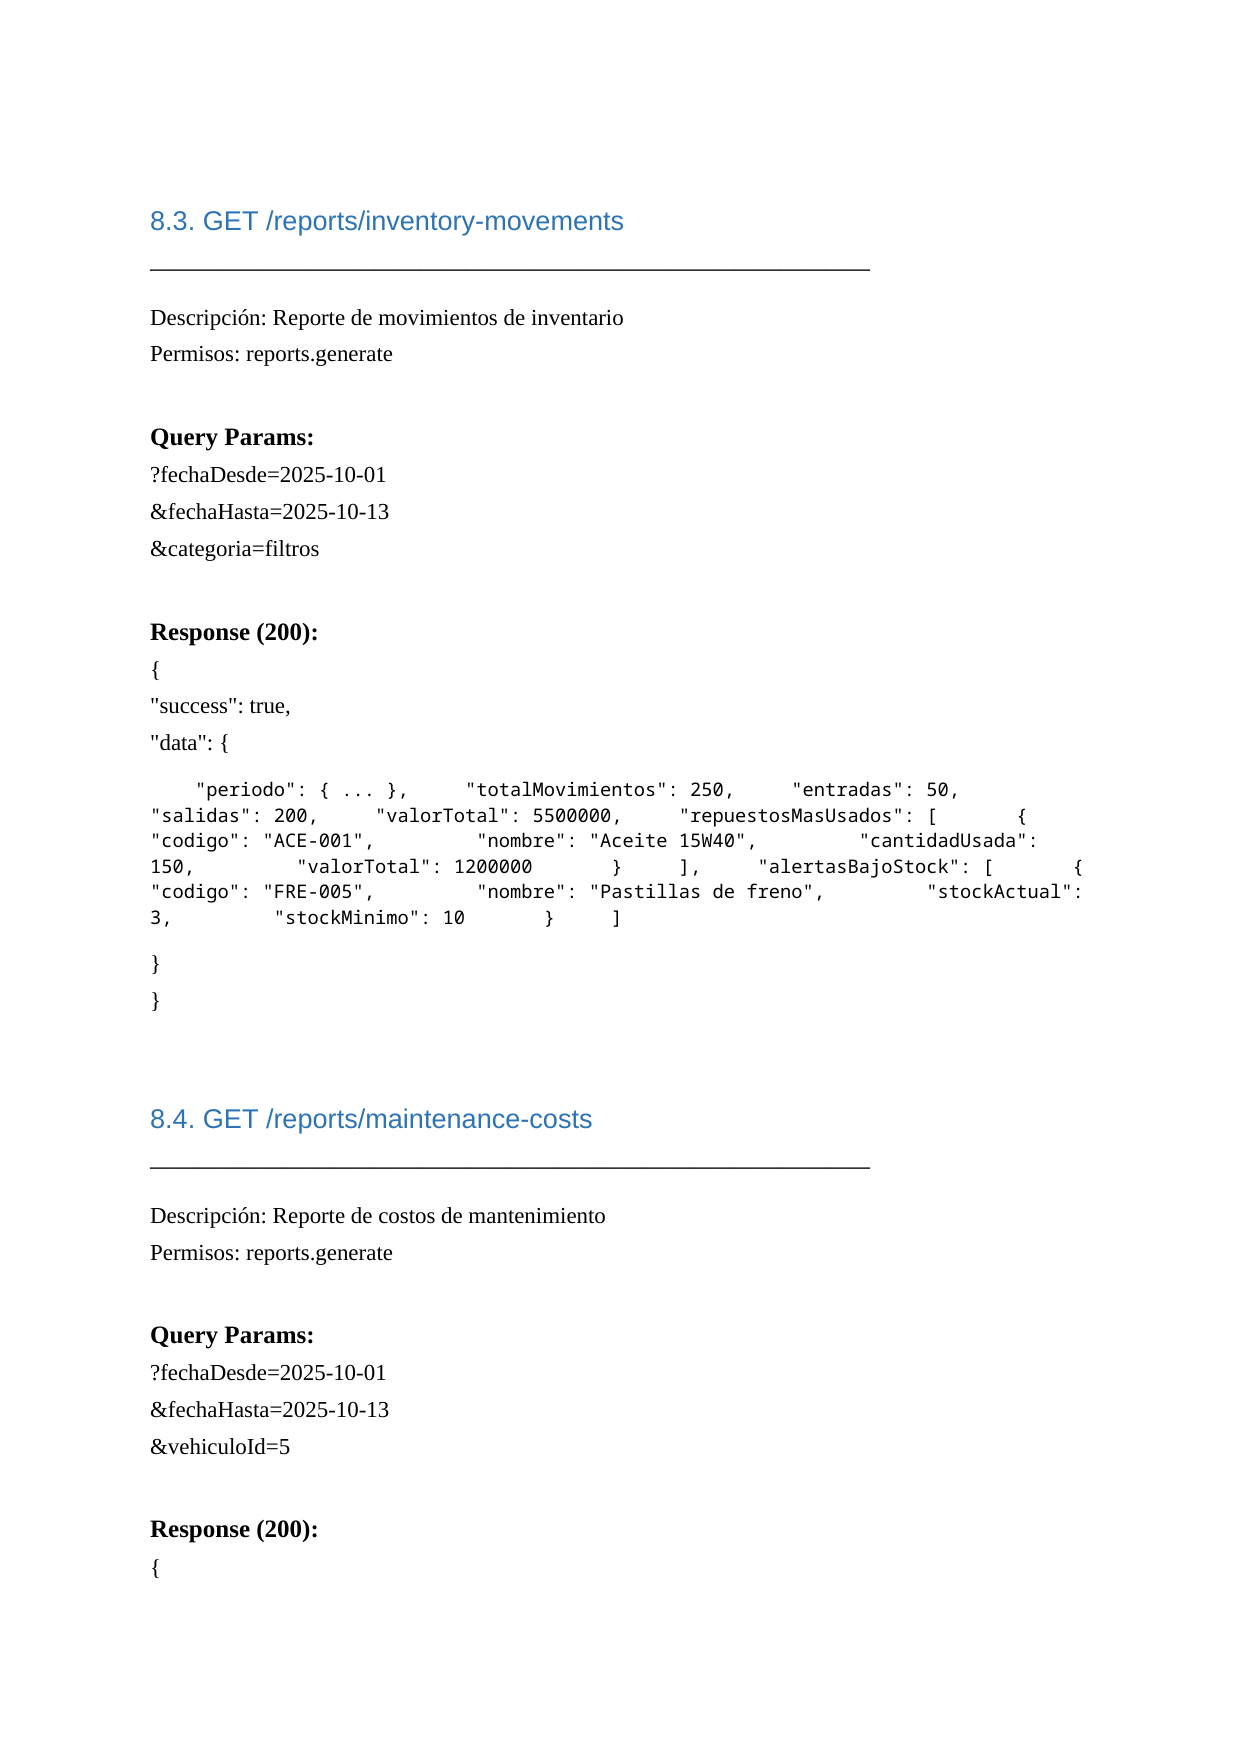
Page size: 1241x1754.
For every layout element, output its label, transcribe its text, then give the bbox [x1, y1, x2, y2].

text &categoria=filtros [150, 535, 1090, 561]
text &vehiculoId=5 [150, 1433, 1090, 1459]
text Descripción: Reporte de movimientos de inventario [150, 304, 1090, 330]
text } [150, 987, 1090, 1013]
text "success": true, [150, 692, 1090, 719]
text Query Params: [150, 422, 1090, 451]
text } [150, 950, 1090, 977]
subtitle 8.4. GET /reports/maintenance-costs [150, 1103, 1090, 1134]
text "periodo": { ... }, "totalMovimientos": 250, "entradas": 50, "salidas": 200, "valorTotal": 5500000, "repuestosMasUsados": [ { "codigo": "ACE-001", "nombre": "Aceite 15W40", "cantidadUsada": 150, "valorTotal": 1200000 } ], "alertasBajoStock": [ { "codigo": "FRE-005", "nombre": "Pastillas de freno", "stockActual": 3, "stockMinimo": 10 } ] [150, 776, 1090, 929]
text { [150, 1554, 1090, 1580]
text Response (200): [150, 1514, 1090, 1543]
text Permisos: reports.generate [150, 341, 1090, 367]
subtitle 8.3. GET /reports/inventory-movements [150, 205, 1090, 237]
text { [150, 656, 1090, 682]
text &fechaHasta=2025-10-13 [150, 498, 1090, 524]
text "data": { [150, 729, 1090, 756]
text Descripción: Reporte de costos de mantenimiento [150, 1202, 1090, 1228]
text ?fechaDesde=2025-10-01 [150, 461, 1090, 488]
text Response (200): [150, 617, 1090, 645]
text ──────────────────────────────────────────────────────────────── [150, 257, 1090, 283]
text ?fechaDesde=2025-10-01 [150, 1359, 1090, 1386]
text ──────────────────────────────────────────────────────────────── [150, 1155, 1090, 1181]
text Query Params: [150, 1320, 1090, 1349]
text Permisos: reports.generate [150, 1238, 1090, 1265]
text &fechaHasta=2025-10-13 [150, 1396, 1090, 1422]
